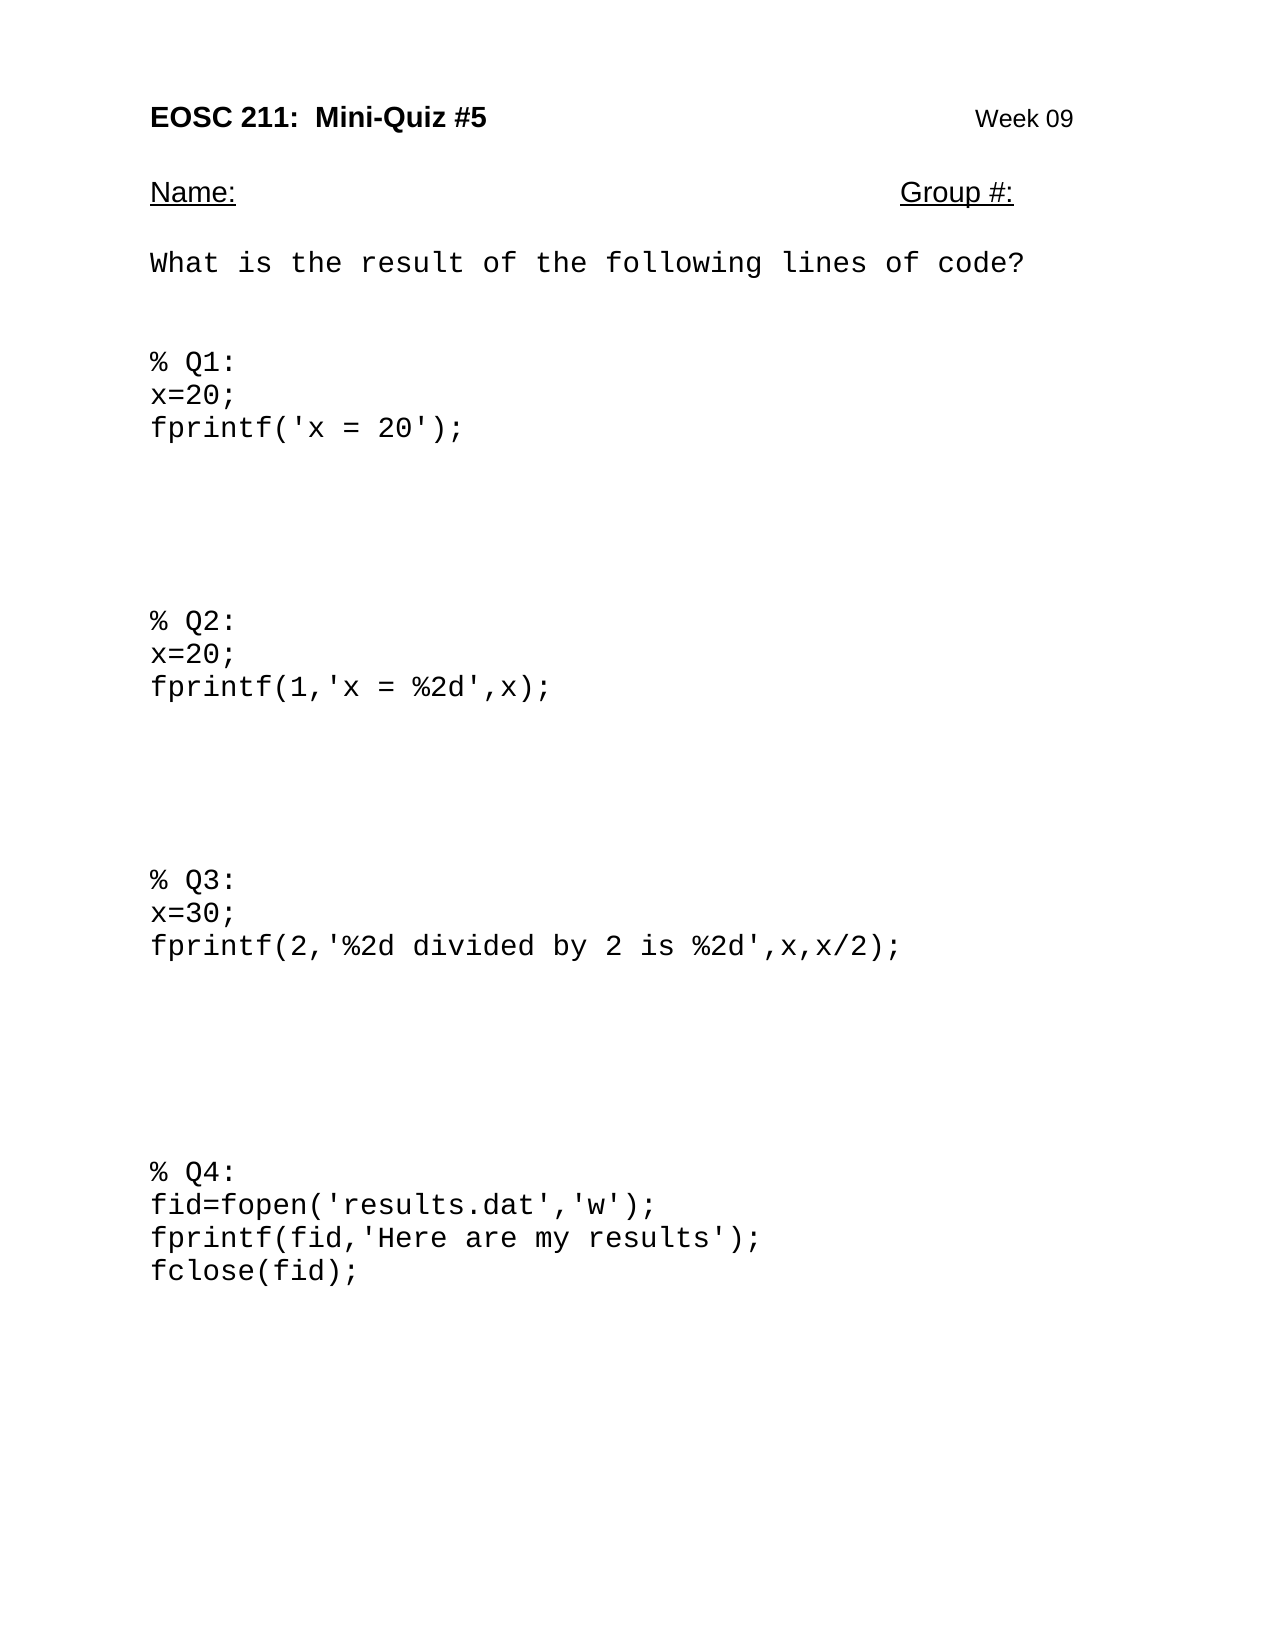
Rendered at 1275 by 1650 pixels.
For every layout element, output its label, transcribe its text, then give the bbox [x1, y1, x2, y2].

text fprintf(1,'x = %2d',x); [150, 672, 1125, 705]
text x=30; [150, 898, 1125, 931]
text fprintf('x = 20'); [150, 413, 1125, 446]
text % Q2: [150, 606, 1125, 639]
text % Q4: [150, 1157, 1125, 1190]
text fid=fopen('results.dat','w'); [150, 1190, 1125, 1223]
text fprintf(2,'%2d divided by 2 is %2d',x,x/2); [150, 931, 1125, 964]
text % Q1: [150, 347, 1125, 380]
text % Q3: [150, 865, 1125, 898]
text x=20; [150, 380, 1125, 413]
text What is the result of the following lines of code? [150, 248, 1125, 281]
text fclose(fid); [150, 1256, 1125, 1289]
text fprintf(fid,'Here are my results'); [150, 1223, 1125, 1256]
subtitle Name: Group #: [150, 175, 1125, 208]
text x=20; [150, 639, 1125, 672]
